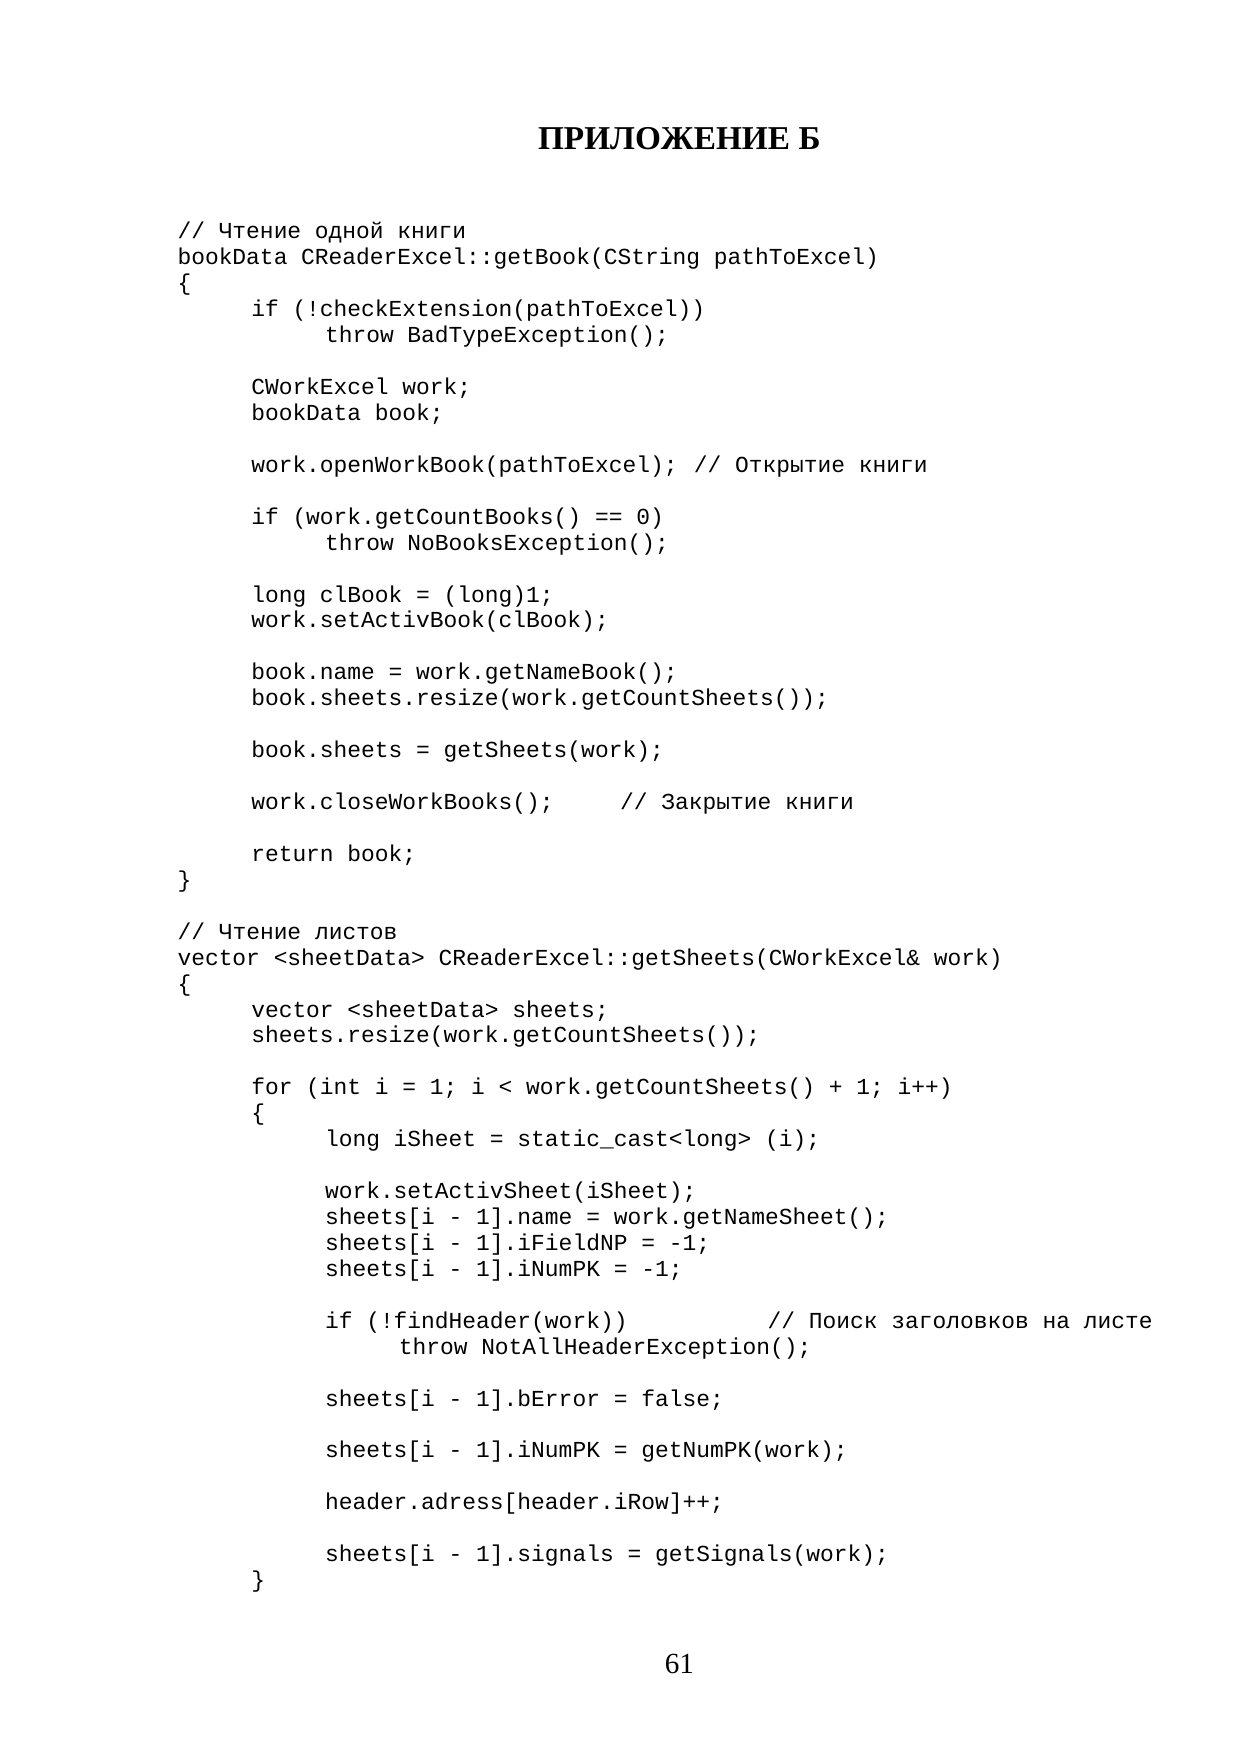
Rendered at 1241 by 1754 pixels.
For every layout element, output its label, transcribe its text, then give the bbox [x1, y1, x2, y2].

text header.adress[header.iRow]++; [177, 1491, 1181, 1517]
text return book; [177, 842, 1181, 868]
text long iSheet = static_cast<long> (i); [177, 1128, 1181, 1153]
text throw BadTypeException(); [177, 323, 1181, 349]
text sheets[i - 1].iNumPK = getNumPK(work); [177, 1439, 1181, 1465]
text if (!findHeader(work)) // Поиск заголовков на листе [177, 1309, 1181, 1335]
text // Чтение одной книги [177, 220, 1181, 246]
text bookData book; [177, 401, 1181, 427]
text vector <sheetData> CReaderExcel::getSheets(CWorkExcel& work) [177, 946, 1181, 972]
text CWorkExcel work; [177, 375, 1181, 401]
text if (work.getCountBooks() == 0) [177, 505, 1181, 531]
text sheets.resize(work.getCountSheets()); [177, 1024, 1181, 1050]
text // Чтение листов [177, 920, 1181, 946]
text for (int i = 1; i < work.getCountSheets() + 1; i++) [177, 1076, 1181, 1102]
text } [177, 1568, 1181, 1594]
text work.openWorkBook(pathToExcel); // Открытие книги [177, 453, 1181, 479]
text if (!checkExtension(pathToExcel)) [177, 298, 1181, 323]
text throw NotAllHeaderException(); [177, 1335, 1181, 1361]
text sheets[i - 1].iNumPK = -1; [177, 1257, 1181, 1283]
text bookData CReaderExcel::getBook(CString pathToExcel) [177, 246, 1181, 272]
text { [177, 972, 1181, 998]
text work.setActivSheet(iSheet); [177, 1179, 1181, 1205]
text long clBook = (long)1; [177, 583, 1181, 609]
text work.setActivBook(clBook); [177, 609, 1181, 635]
text throw NoBooksException(); [177, 531, 1181, 557]
text sheets[i - 1].bError = false; [177, 1387, 1181, 1413]
text { [177, 1102, 1181, 1128]
text work.closeWorkBooks(); // Закрытие книги [177, 790, 1181, 816]
text book.sheets.resize(work.getCountSheets()); [177, 687, 1181, 713]
text sheets[i - 1].name = work.getNameSheet(); [177, 1205, 1181, 1231]
text sheets[i - 1].iFieldNP = -1; [177, 1231, 1181, 1257]
text { [177, 272, 1181, 298]
text book.sheets = getSheets(work); [177, 738, 1181, 764]
text sheets[i - 1].signals = getSignals(work); [177, 1543, 1181, 1568]
text vector <sheetData> sheets; [177, 998, 1181, 1024]
text } [177, 868, 1181, 894]
subtitle ПРИЛОЖЕНИЕ Б [177, 118, 1181, 156]
text book.name = work.getNameBook(); [177, 661, 1181, 687]
